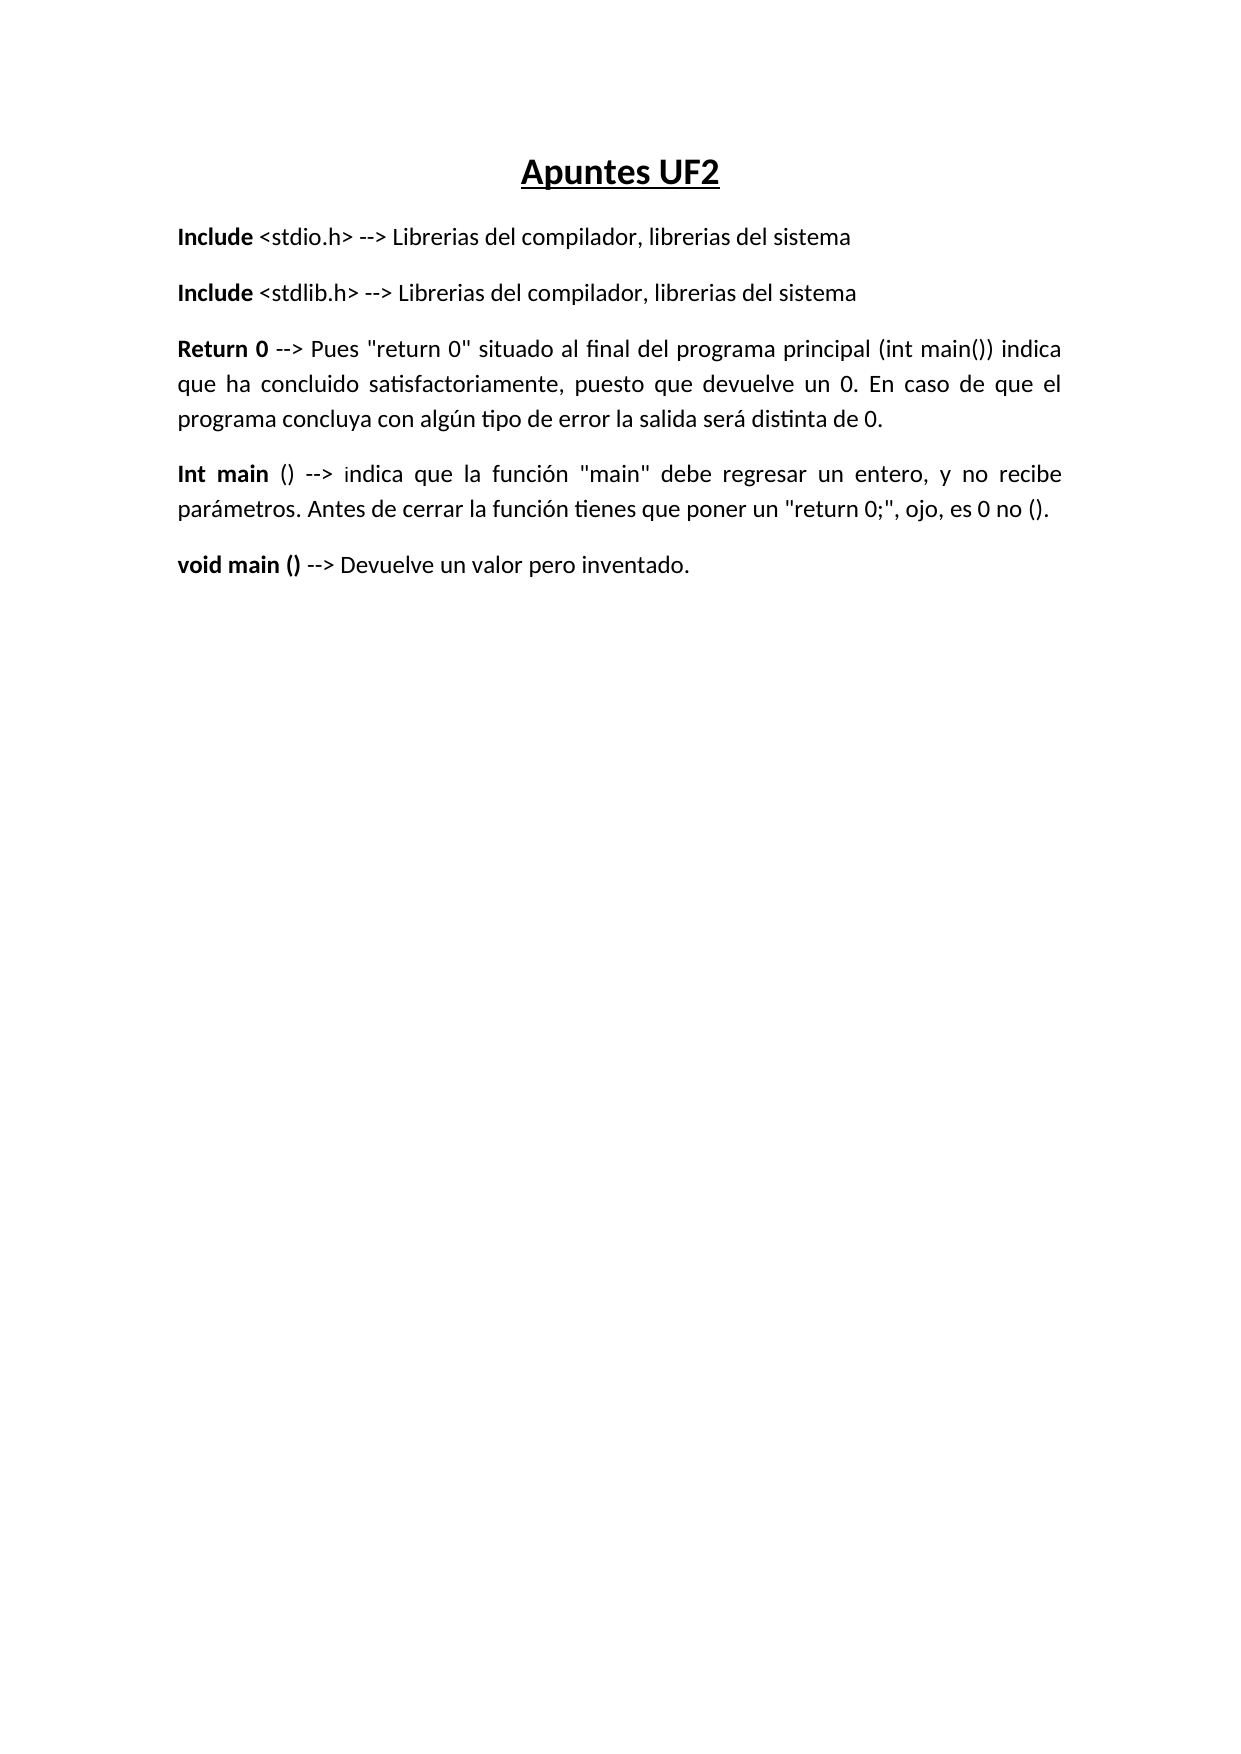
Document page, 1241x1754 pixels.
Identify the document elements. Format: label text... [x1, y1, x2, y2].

text Include <stdlib.h> --> Librerias del compilador, librerias del sistema [177, 277, 1063, 307]
text void main () --> Devuelve un valor pero inventado. [177, 549, 1063, 580]
text Apuntes UF2 [177, 148, 1063, 193]
text Return 0 --> Pues "return 0" situado al final del programa principal (int main()) indica que ha concluido satisfactoriamente, puesto que devuelve un 0. En caso de que el programa concluya con algún tipo de error la salida será distinta de 0. [177, 333, 1063, 433]
text Int main () --> indica que la función "main" debe regresar un entero, y no recibe parámetros. Antes de cerrar la función tienes que poner un "return 0;", ojo, es 0 no (). [177, 459, 1063, 524]
text Include <stdio.h> --> Librerias del compilador, librerias del sistema [177, 221, 1063, 252]
